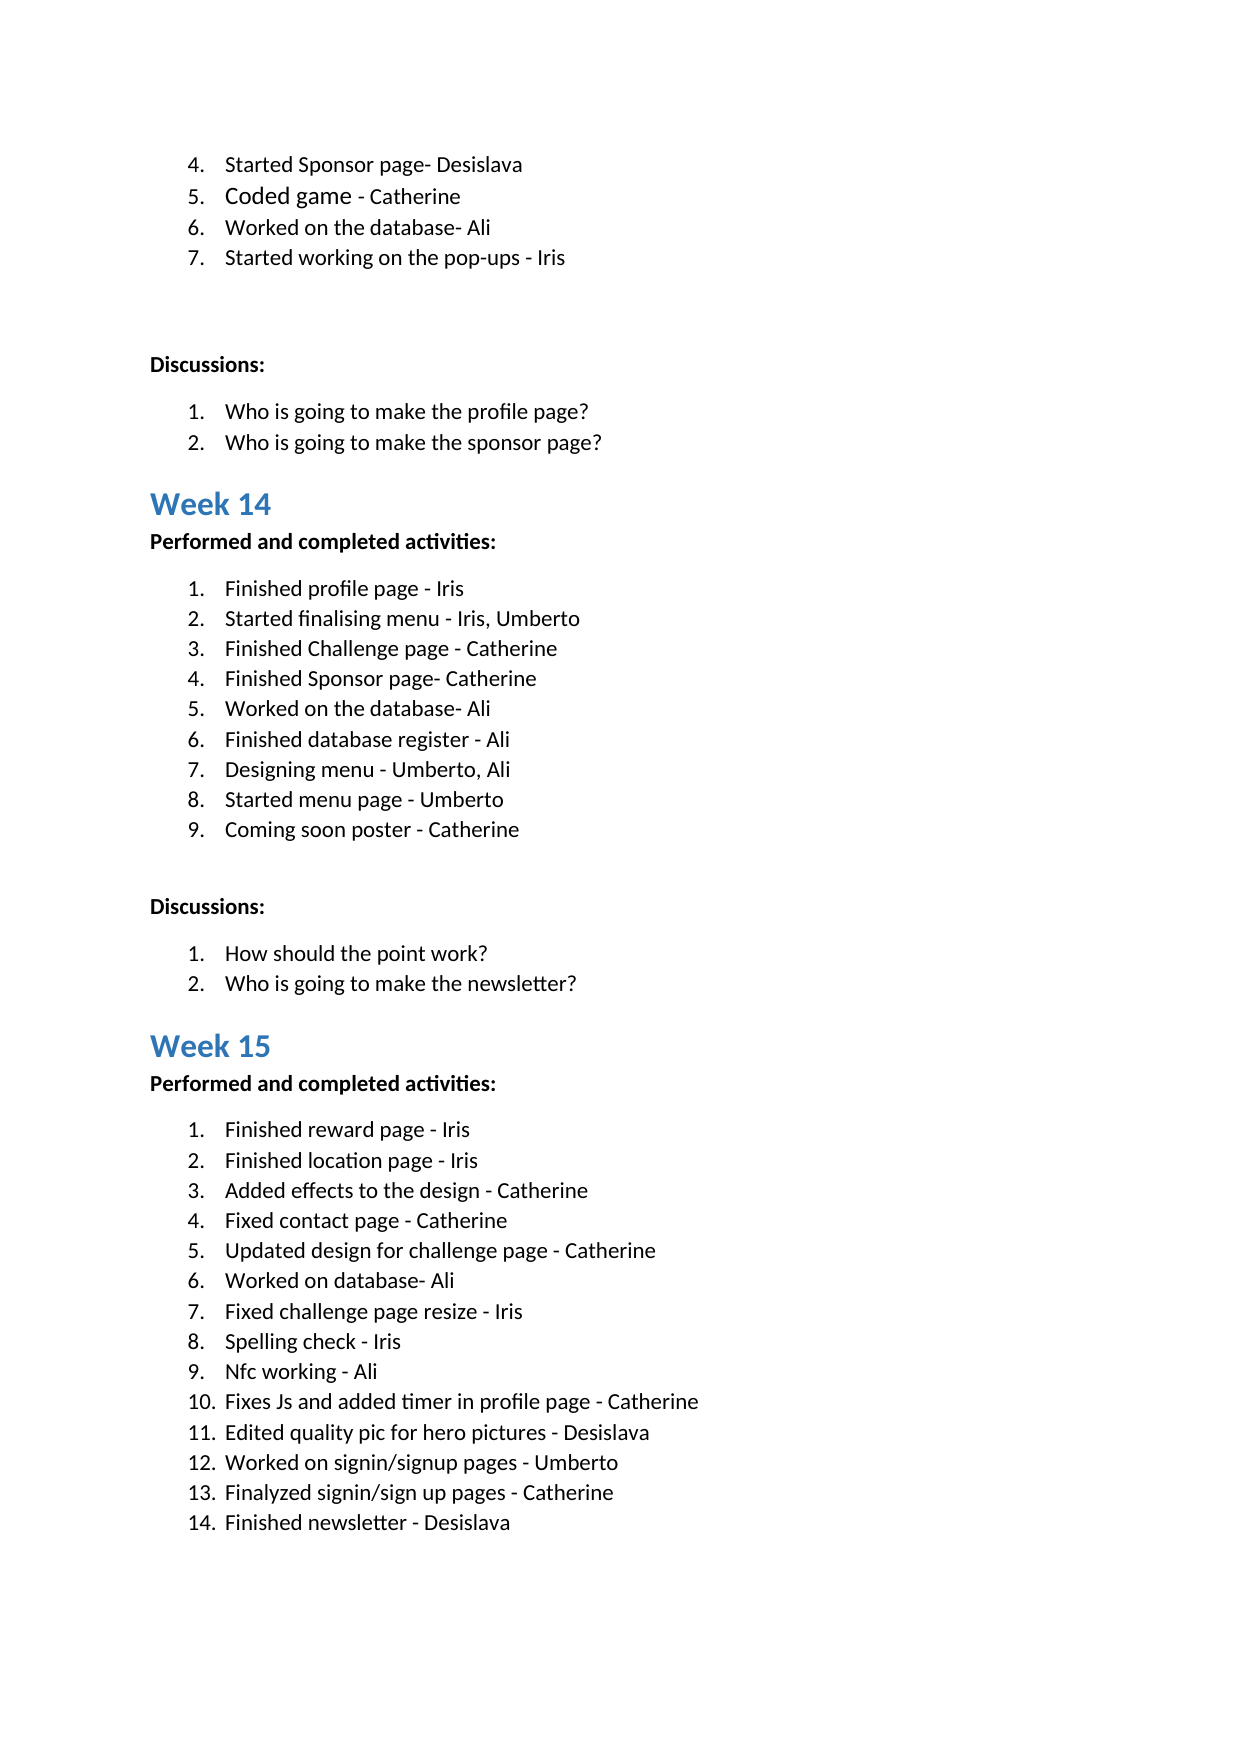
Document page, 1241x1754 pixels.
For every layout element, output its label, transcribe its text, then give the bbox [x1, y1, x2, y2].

list Fixed challenge page resize - Iris [187, 1297, 1090, 1325]
list Added effects to the design - Catherine [187, 1176, 1090, 1204]
list Who is going to make the profile page? [187, 397, 1090, 426]
list Who is going to make the sponsor page? [187, 428, 1090, 456]
list Started finalising menu - Iris, Umberto [187, 604, 1090, 632]
list Started Sponsor page- Desislava [187, 150, 1090, 178]
list Designing menu - Umberto, Ali [187, 755, 1090, 783]
list Coded game - Catherine [187, 180, 1090, 211]
list Edited quality pic for hero pictures - Desislava [187, 1418, 1090, 1446]
list Finished reward page - Iris [187, 1116, 1090, 1144]
list Finished Sponsor page- Catherine [187, 664, 1090, 692]
list Nfc working - Ali [187, 1357, 1090, 1385]
list Started working on the pop-ups - Iris [187, 243, 1090, 271]
list Worked on signin/signup pages - Umberto [187, 1448, 1090, 1476]
list Who is going to make the newsletter? [187, 969, 1090, 998]
list Finished Challenge page - Catherine [187, 634, 1090, 662]
list Finished location page - Iris [187, 1146, 1090, 1174]
text Performed and completed activities: [150, 1069, 1090, 1097]
subtitle Week 14 [150, 483, 1090, 524]
subtitle Week 15 [150, 1025, 1090, 1066]
list How should the point work? [187, 939, 1090, 967]
list Worked on the database- Ali [187, 213, 1090, 241]
list Finished database register - Ali [187, 725, 1090, 753]
list Finished profile page - Iris [187, 574, 1090, 602]
list Started menu page - Umberto [187, 785, 1090, 813]
list Coming soon poster - Catherine [187, 815, 1090, 843]
list Fixed contact page - Catherine [187, 1206, 1090, 1234]
list Finalyzed signin/sign up pages - Catherine [187, 1478, 1090, 1506]
list Finished newsletter - Desislava [187, 1508, 1090, 1536]
list Updated design for challenge page - Catherine [187, 1236, 1090, 1264]
list Fixes Js and added timer in profile page - Catherine [187, 1387, 1090, 1416]
text Discussions: [150, 351, 1090, 379]
list Worked on the database- Ali [187, 694, 1090, 723]
text Performed and completed activities: [150, 527, 1090, 555]
text Discussions: [150, 892, 1090, 921]
list Worked on database- Ali [187, 1267, 1090, 1295]
list Spelling check - Iris [187, 1327, 1090, 1355]
